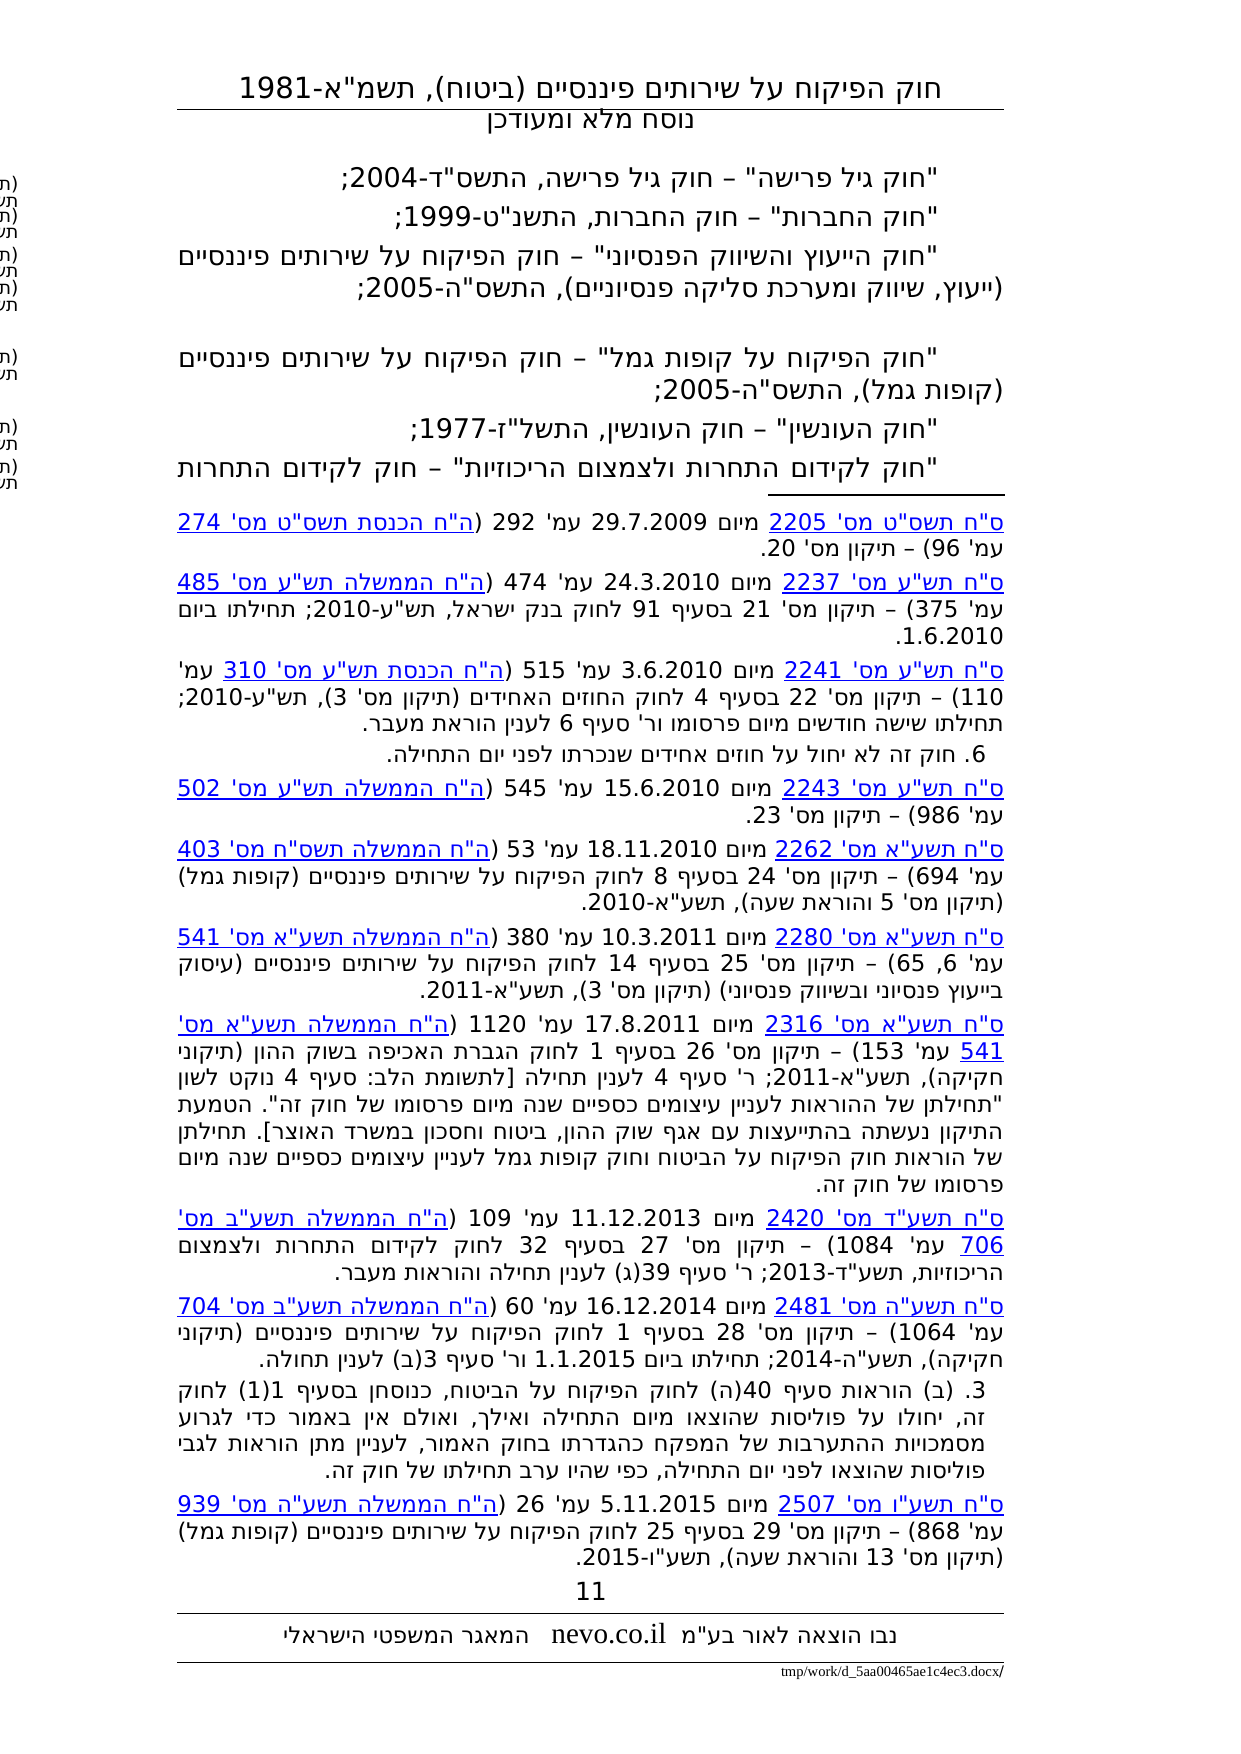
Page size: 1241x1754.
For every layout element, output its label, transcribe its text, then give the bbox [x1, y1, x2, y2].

text "חוק לקידום התחרות ולצמצום הריכוזיות" – חוק לקידום התחרות ולצמצום הריכוזיות, התשע"ד-2013; [177, 452, 1004, 484]
text "חוק העונשין" – חוק העונשין, התשל"ז-1977; [177, 413, 1004, 445]
text "חוק החברות" – חוק החברות, התשנ"ט-1999; [177, 201, 1004, 233]
text "חוק הפיקוח על קופות גמל" – חוק הפיקוח על שירותים פיננסיים (קופות גמל), התשס"ה-2005; [177, 343, 1004, 406]
text "חוק גיל פרישה" – חוק גיל פרישה, התשס"ד-2004; [177, 162, 1004, 194]
text "חוק הייעוץ והשיווק הפנסיוני" – חוק הפיקוח על שירותים פיננסיים (ייעוץ, שיווק ומערכת סליקה פנסיוניים), התשס"ה-2005; [177, 241, 1004, 304]
